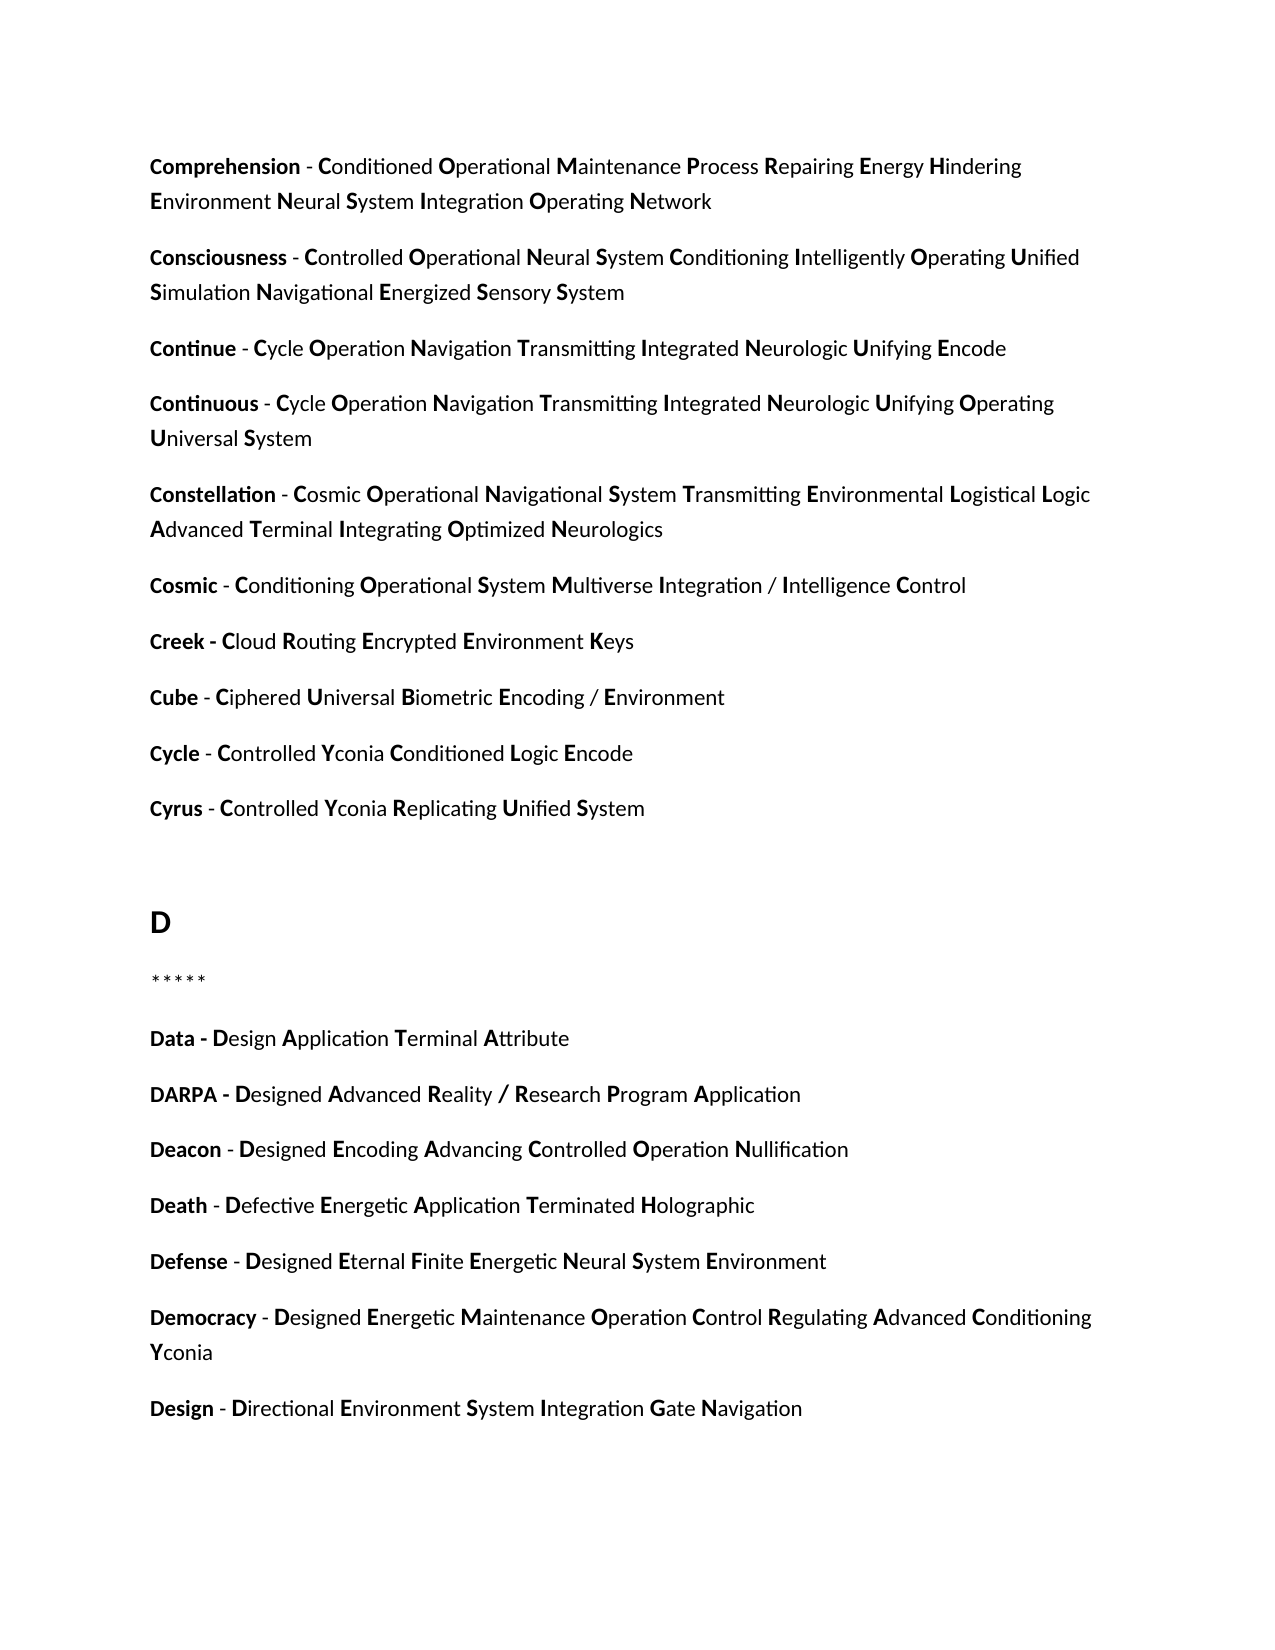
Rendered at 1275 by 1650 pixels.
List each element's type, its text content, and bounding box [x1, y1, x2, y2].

text ***** [150, 969, 1125, 997]
text Continue - Cycle Operation Navigation Transmitting Integrated Neurologic Unifying Encode [150, 332, 1125, 362]
text Defense - Designed Eternal Finite Energetic Neural System Environment [150, 1245, 1125, 1276]
text Continuous - Cycle Operation Navigation Transmitting Integrated Neurologic Unifying Operating Universal System [150, 387, 1125, 453]
text Death - Defective Energetic Application Terminated Holographic [150, 1189, 1125, 1220]
text Deacon - Designed Encoding Advancing Controlled Operation Nullification [150, 1134, 1125, 1164]
text Consciousness - Controlled Operational Neural System Conditioning Intelligently Operating Unified Simulation Navigational Energized Sensory System [150, 241, 1125, 306]
text Cycle - Controlled Yconia Conditioned Logic Encode [150, 737, 1125, 767]
text Cosmic - Conditioning Operational System Multiverse Integration / Intelligence Control [150, 569, 1125, 600]
text Constellation - Cosmic Operational Navigational System Transmitting Environmental Logistical Logic Advanced Terminal Integrating Optimized Neurologics [150, 478, 1125, 544]
text Data - Design Application Terminal Attribute [150, 1022, 1125, 1052]
text DARPA - Designed Advanced Reality / Research Program Application [150, 1078, 1125, 1108]
text D [150, 901, 1125, 942]
text Cube - Ciphered Universal Biometric Encoding / Environment [150, 681, 1125, 711]
text Democracy - Designed Energetic Maintenance Operation Control Regulating Advanced Conditioning Yconia [150, 1301, 1125, 1367]
text Cyrus - Controlled Yconia Replicating Unified System [150, 792, 1125, 823]
text Creek - Cloud Routing Encrypted Environment Keys [150, 625, 1125, 656]
text Design - Directional Environment System Integration Gate Navigation [150, 1392, 1125, 1422]
text Comprehension - Conditioned Operational Maintenance Process Repairing Energy Hindering Environment Neural System Integration Operating Network [150, 150, 1125, 216]
